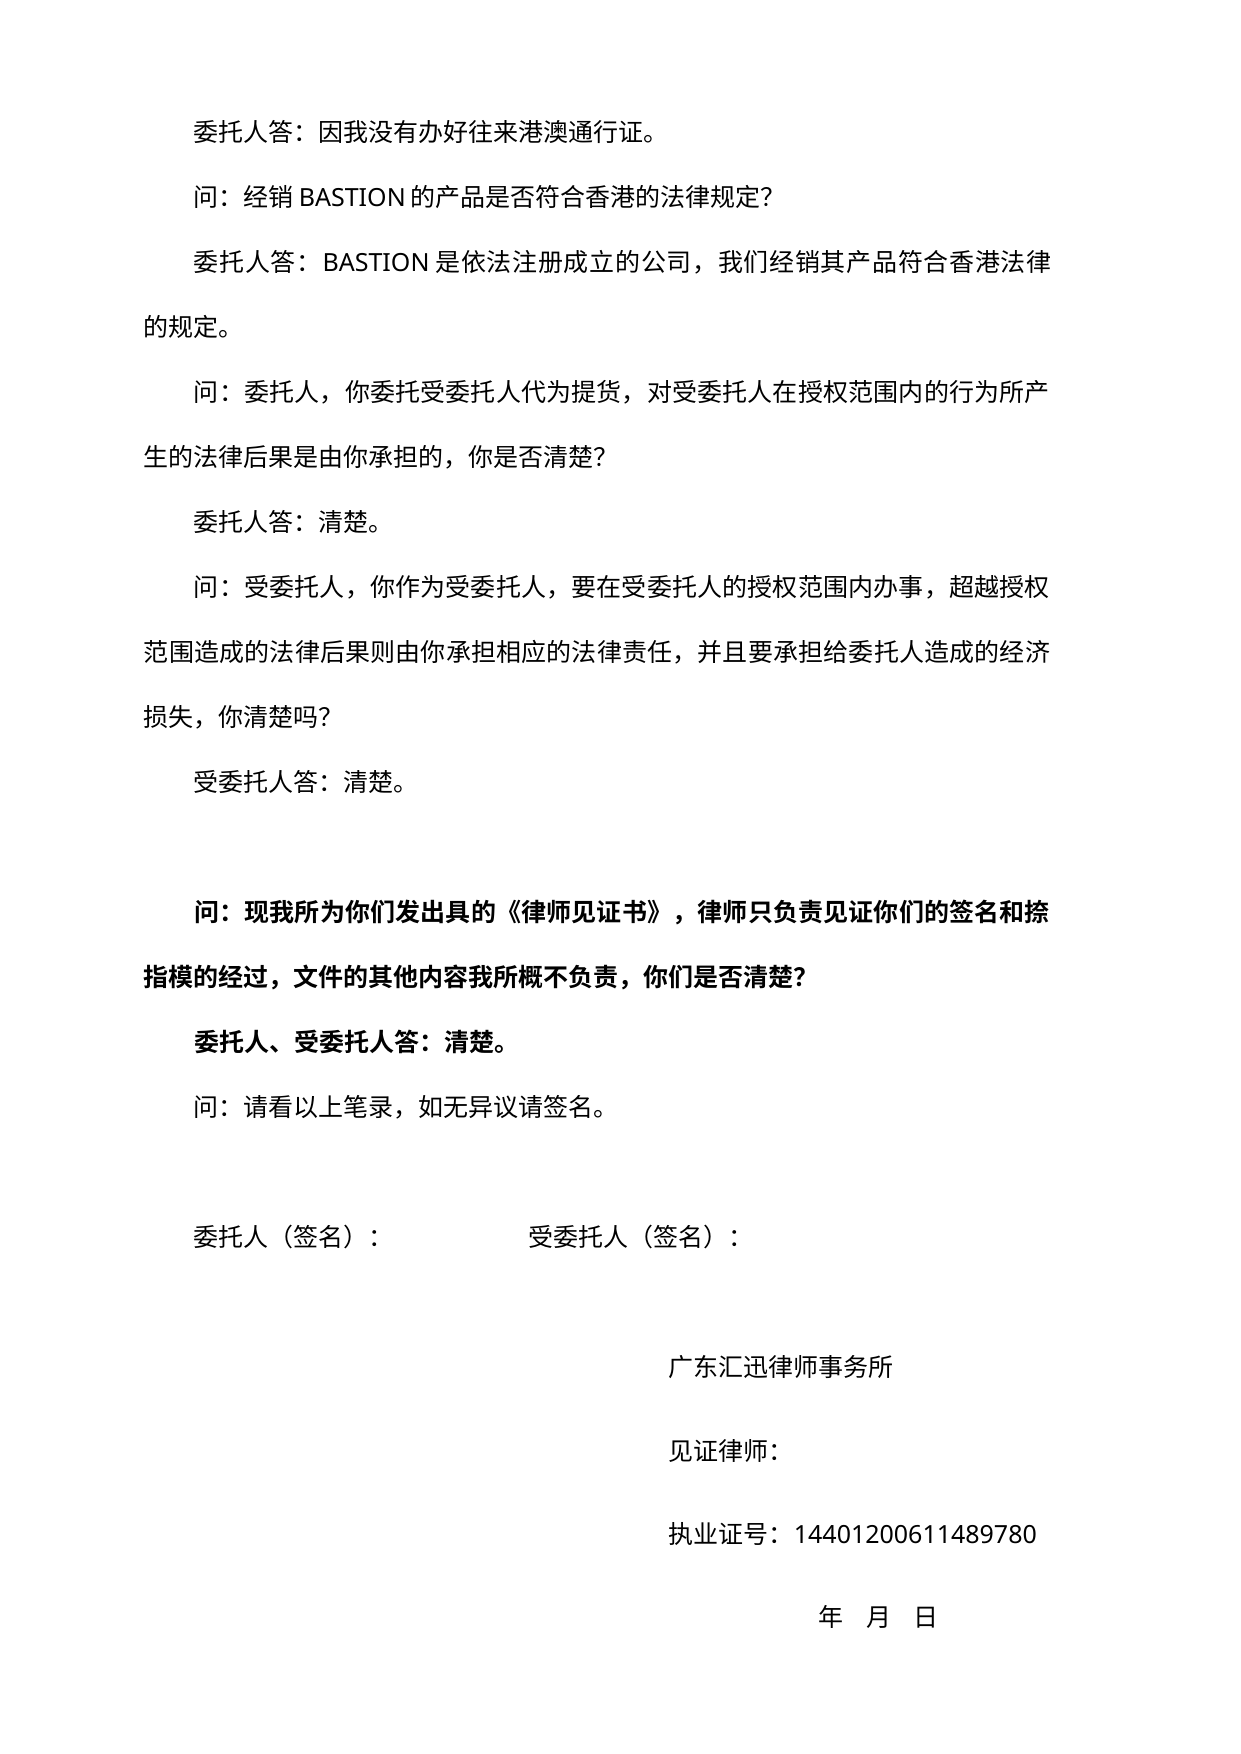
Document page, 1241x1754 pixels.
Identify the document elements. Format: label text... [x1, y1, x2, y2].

text 问：委托人，你委托受委托人代为提货，对受委托人在授权范围内的行为所产生的法律后果是由你承担的，你是否清楚？ [144, 358, 1053, 488]
text 广东汇迅律师事务所 [144, 1333, 1053, 1398]
text 受委托人答：清楚。 [144, 748, 1053, 813]
text 委托人答：因我没有办好往来港澳通行证。 [144, 98, 1053, 163]
text 委托人答：清楚。 [144, 488, 1053, 553]
text 见证律师： [144, 1417, 1053, 1482]
text 问：请看以上笔录，如无异议请签名。 [144, 1073, 1053, 1138]
text 委托人（签名）： 受委托人（签名）： [144, 1203, 1053, 1268]
text 问：经销BASTION的产品是否符合香港的法律规定？ [144, 163, 1053, 228]
text 执业证号：14401200611489780 [144, 1500, 1053, 1565]
text 委托人、受委托人答：清楚。 [144, 1008, 1053, 1073]
text 年 月 日 [144, 1583, 1053, 1648]
text 委托人答：BASTION是依法注册成立的公司，我们经销其产品符合香港法律的规定。 [144, 228, 1053, 358]
text 问：受委托人，你作为受委托人，要在受委托人的授权范围内办事，超越授权范围造成的法律后果则由你承担相应的法律责任，并且要承担给委托人造成的经济损失，你清楚吗？ [144, 553, 1053, 748]
text 问：现我所为你们发出具的《律师见证书》，律师只负责见证你们的签名和捺指模的经过，文件的其他内容我所概不负责，你们是否清楚？ [144, 878, 1053, 1008]
